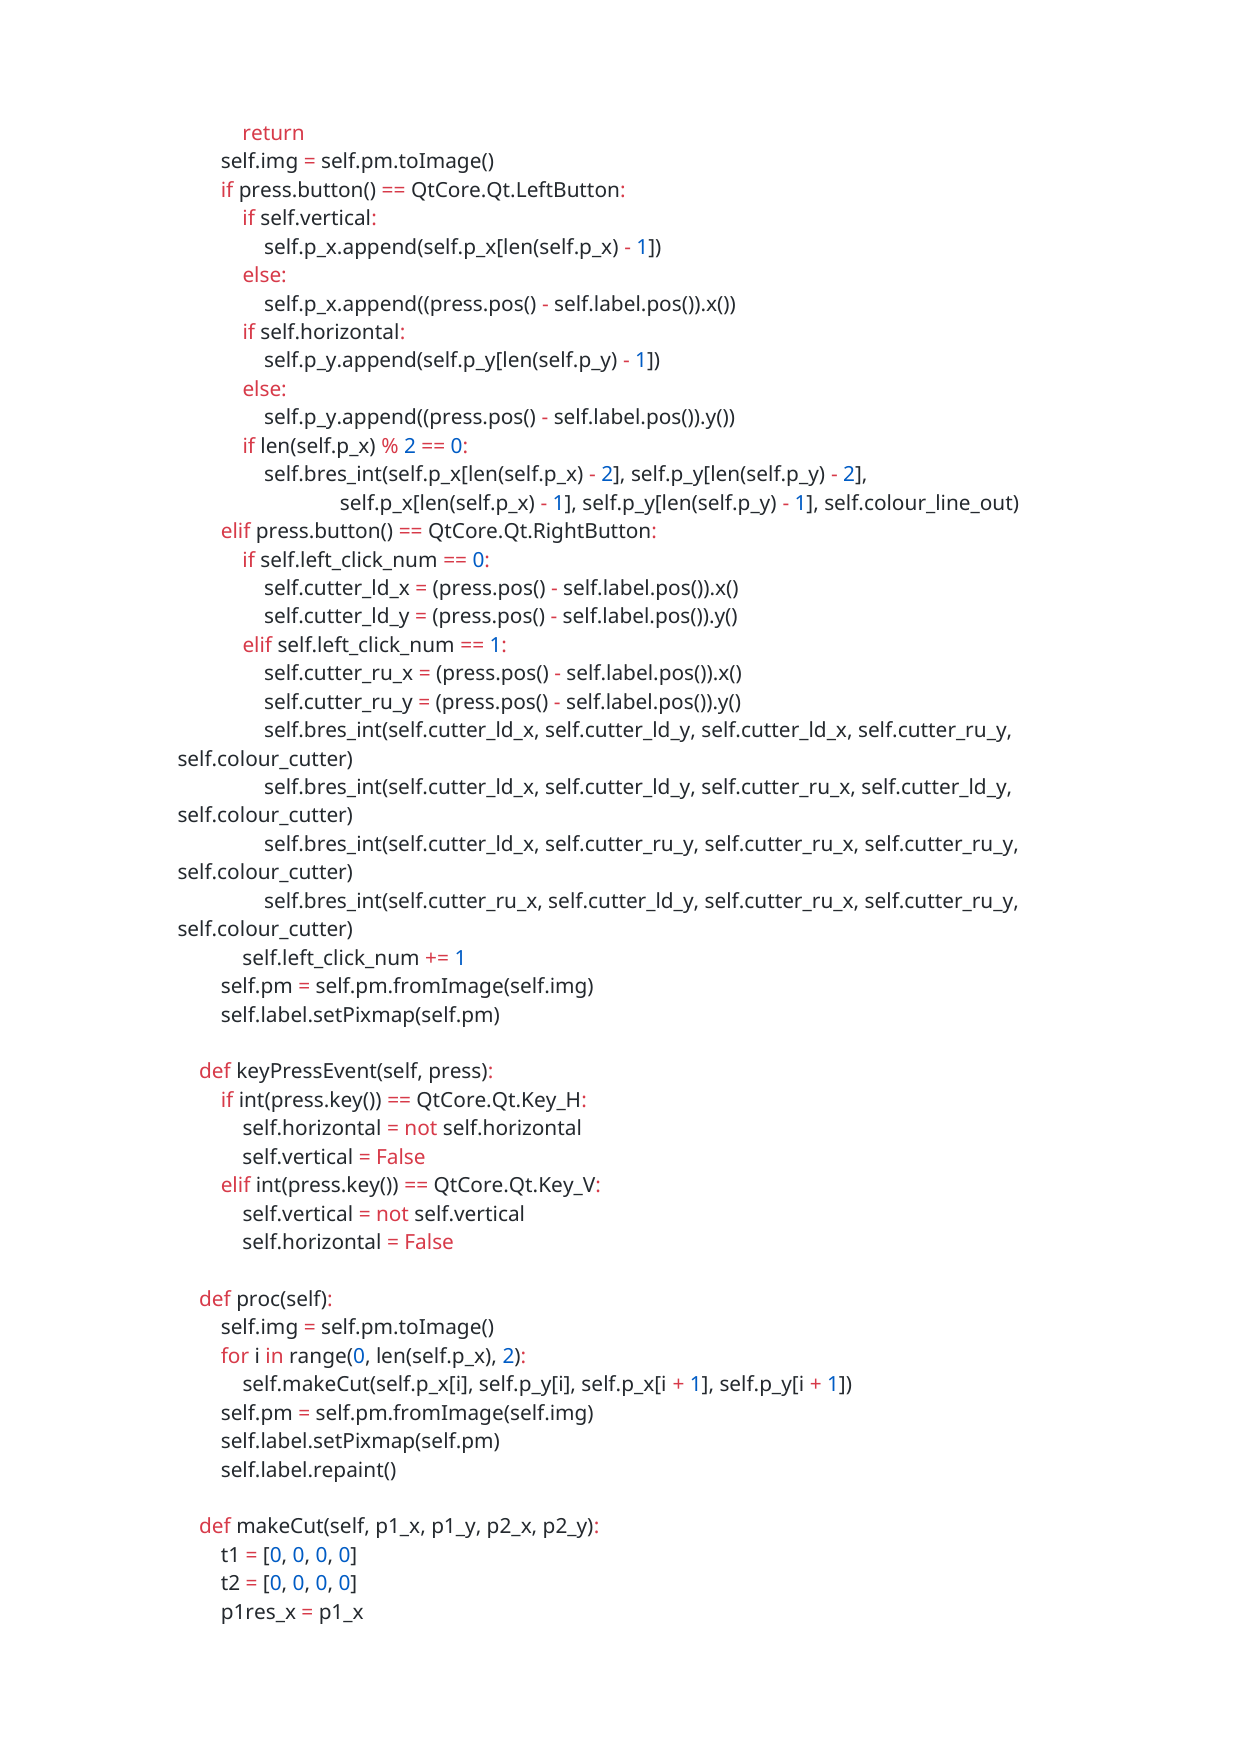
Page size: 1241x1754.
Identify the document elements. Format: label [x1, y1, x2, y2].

text [177, 118, 1152, 1625]
